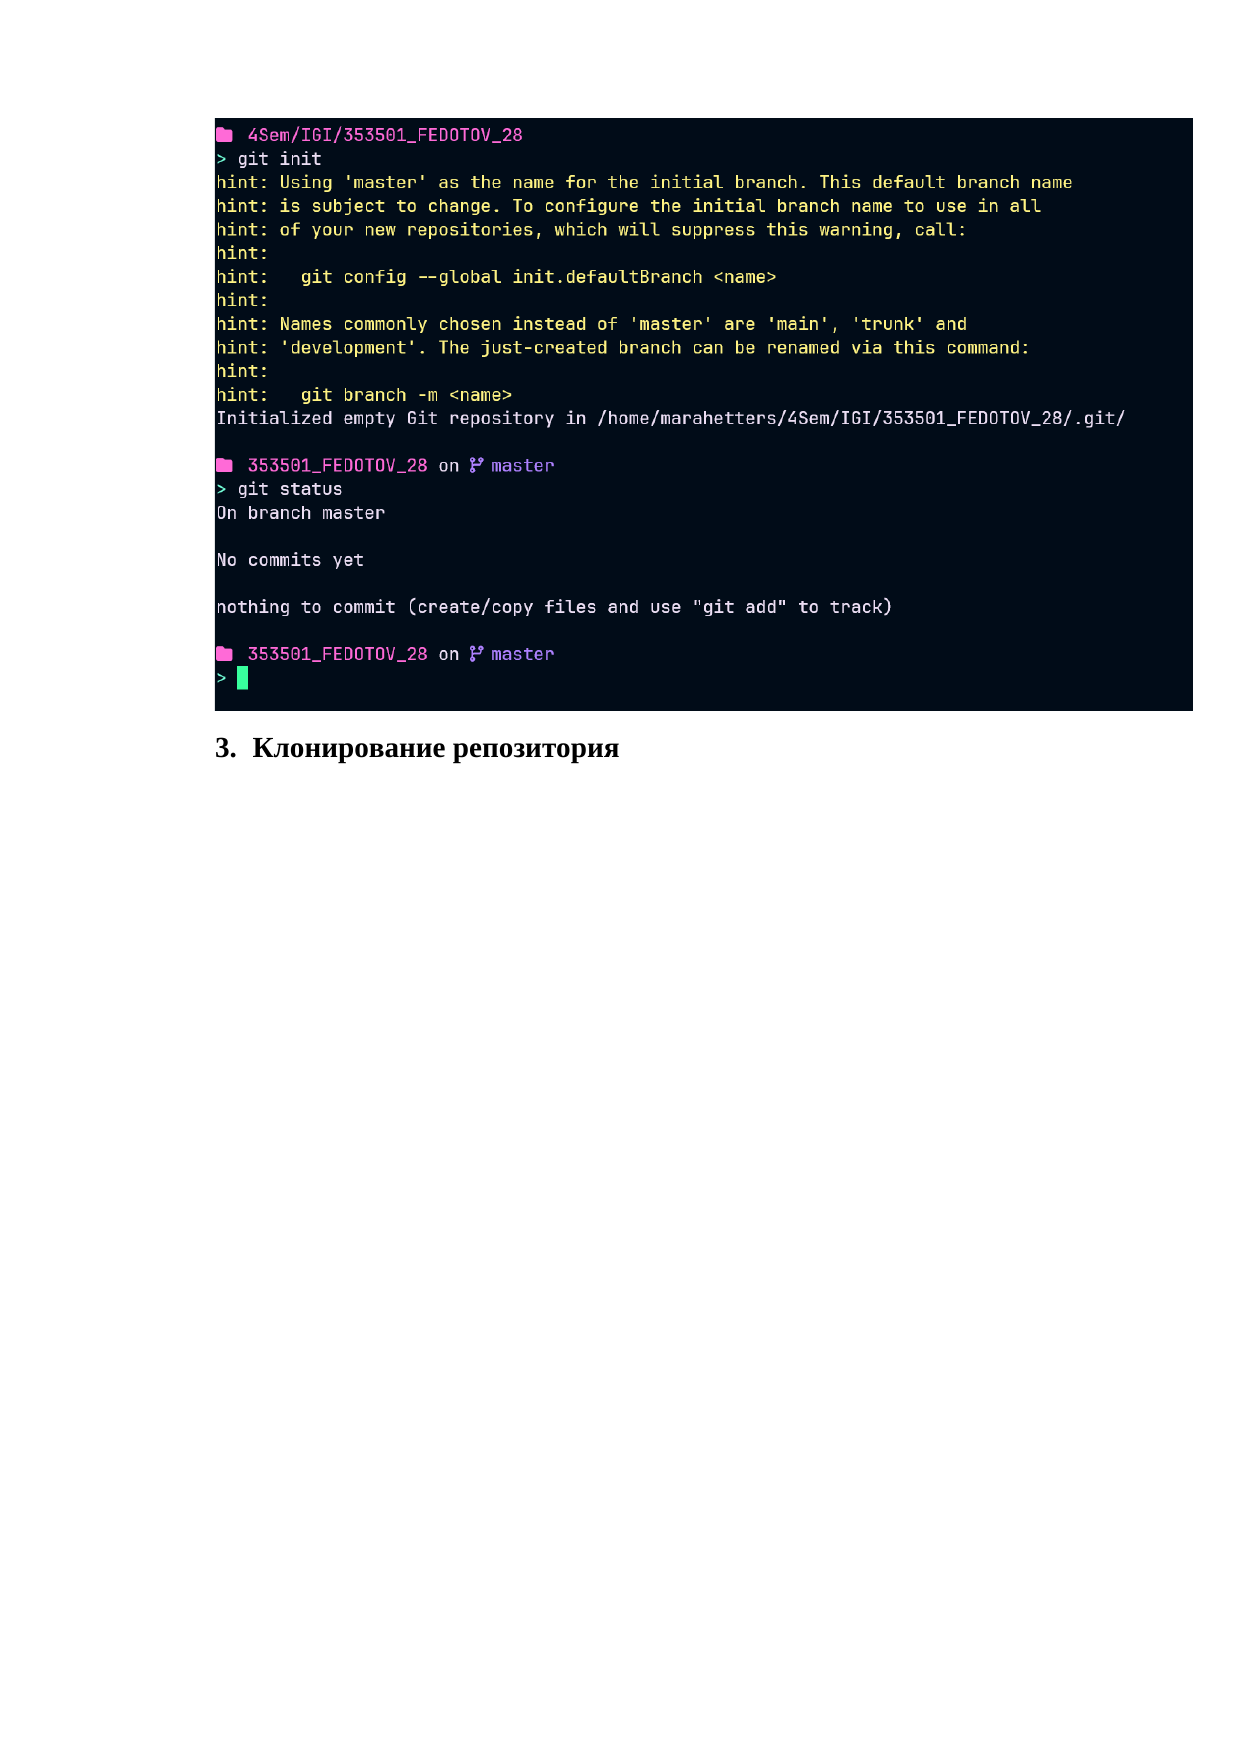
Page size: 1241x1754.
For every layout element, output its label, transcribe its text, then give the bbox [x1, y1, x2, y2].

list Клонирование репозитория [215, 730, 1152, 763]
picture [214, 118, 1193, 711]
